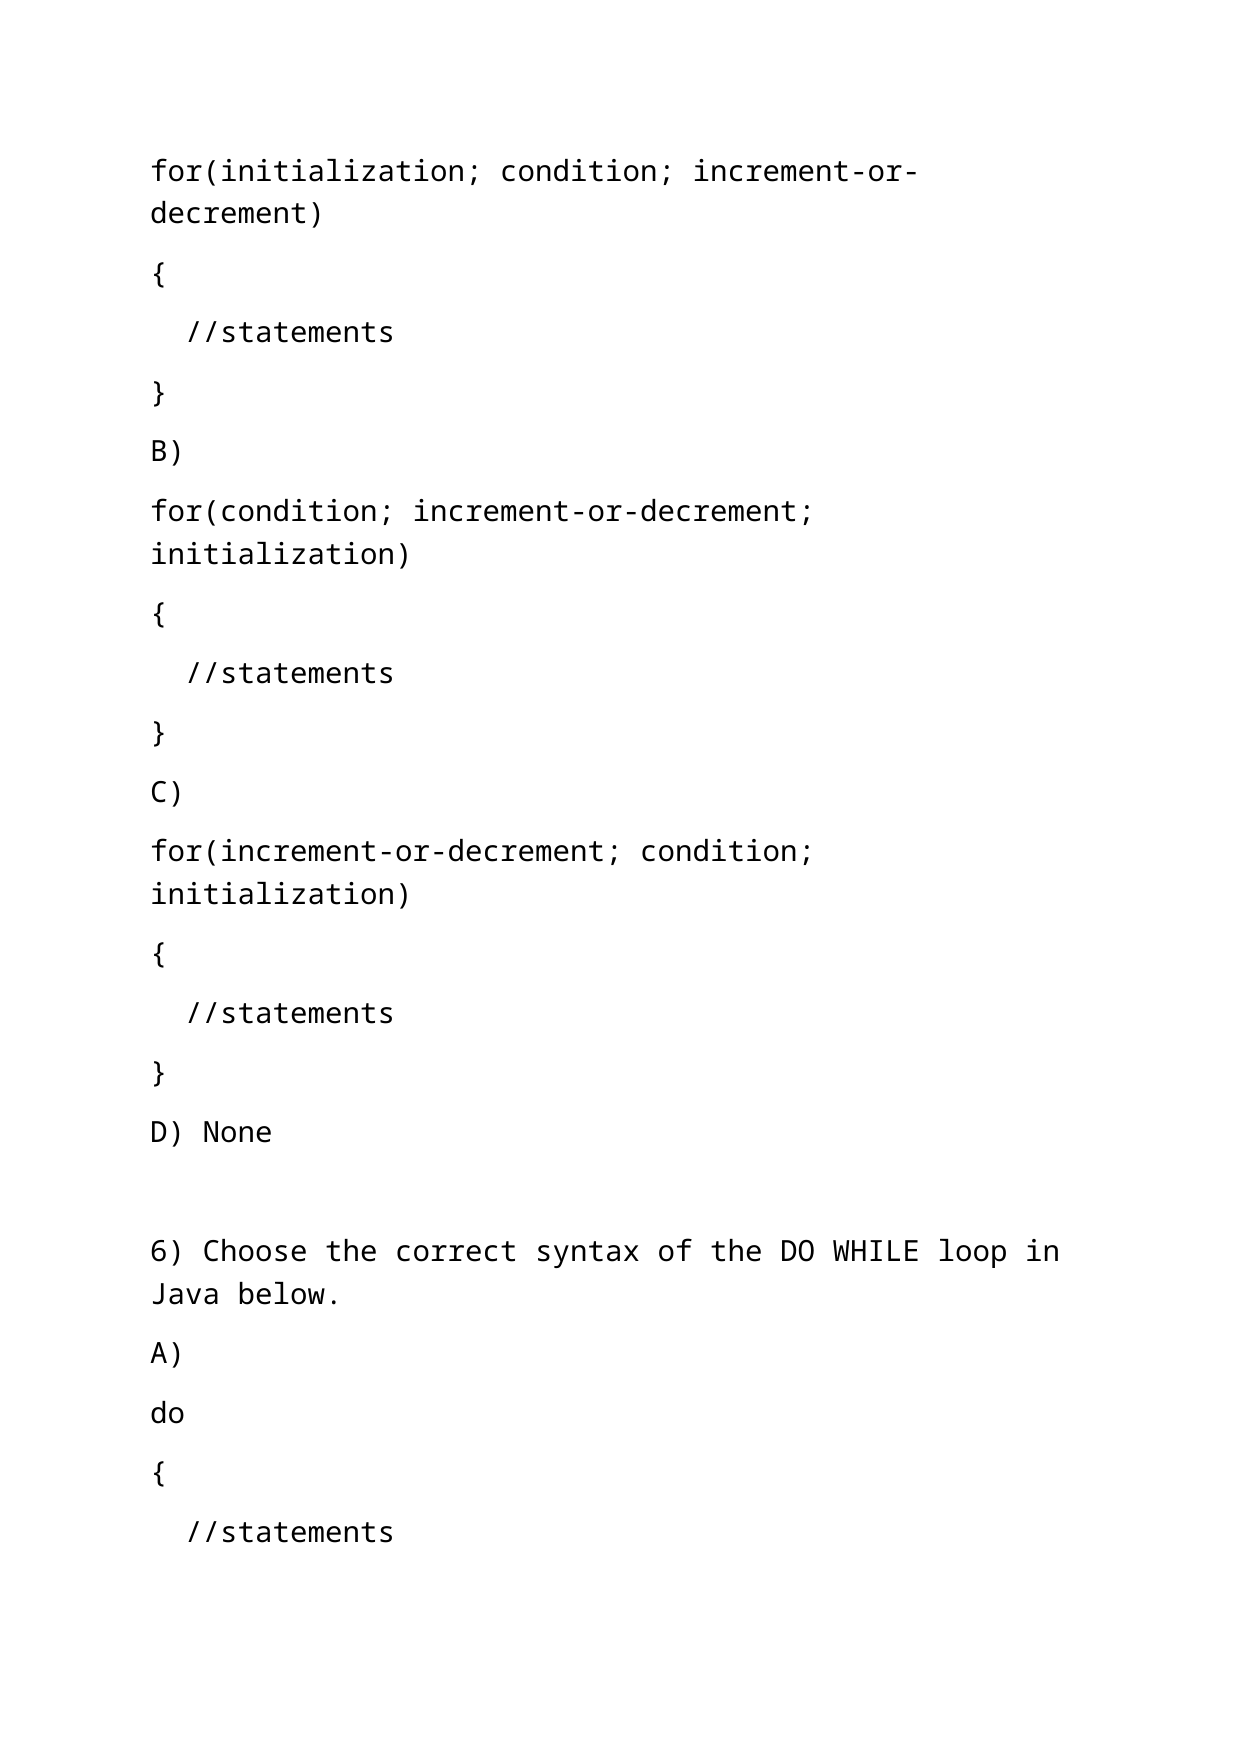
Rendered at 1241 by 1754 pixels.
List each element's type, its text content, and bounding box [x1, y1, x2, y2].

text A) [150, 1332, 1090, 1372]
text for(condition; increment-or-decrement; initialization) [150, 490, 1090, 573]
text } [150, 371, 1090, 411]
text C) [150, 771, 1090, 811]
text D) None [150, 1111, 1090, 1151]
text } [150, 1052, 1090, 1091]
text //statements [150, 652, 1090, 692]
text 6) Choose the correct syntax of the DO WHILE loop in Java below. [150, 1230, 1090, 1313]
text //statements [150, 1511, 1090, 1551]
text { [150, 592, 1090, 632]
text B) [150, 431, 1090, 470]
text for(increment-or-decrement; condition; initialization) [150, 830, 1090, 913]
text { [150, 1451, 1090, 1491]
text } [150, 711, 1090, 751]
text { [150, 933, 1090, 972]
text { [150, 252, 1090, 292]
text for(initialization; condition; increment-or-decrement) [150, 150, 1090, 232]
text do [150, 1392, 1090, 1432]
text //statements [150, 992, 1090, 1032]
text //statements [150, 312, 1090, 351]
